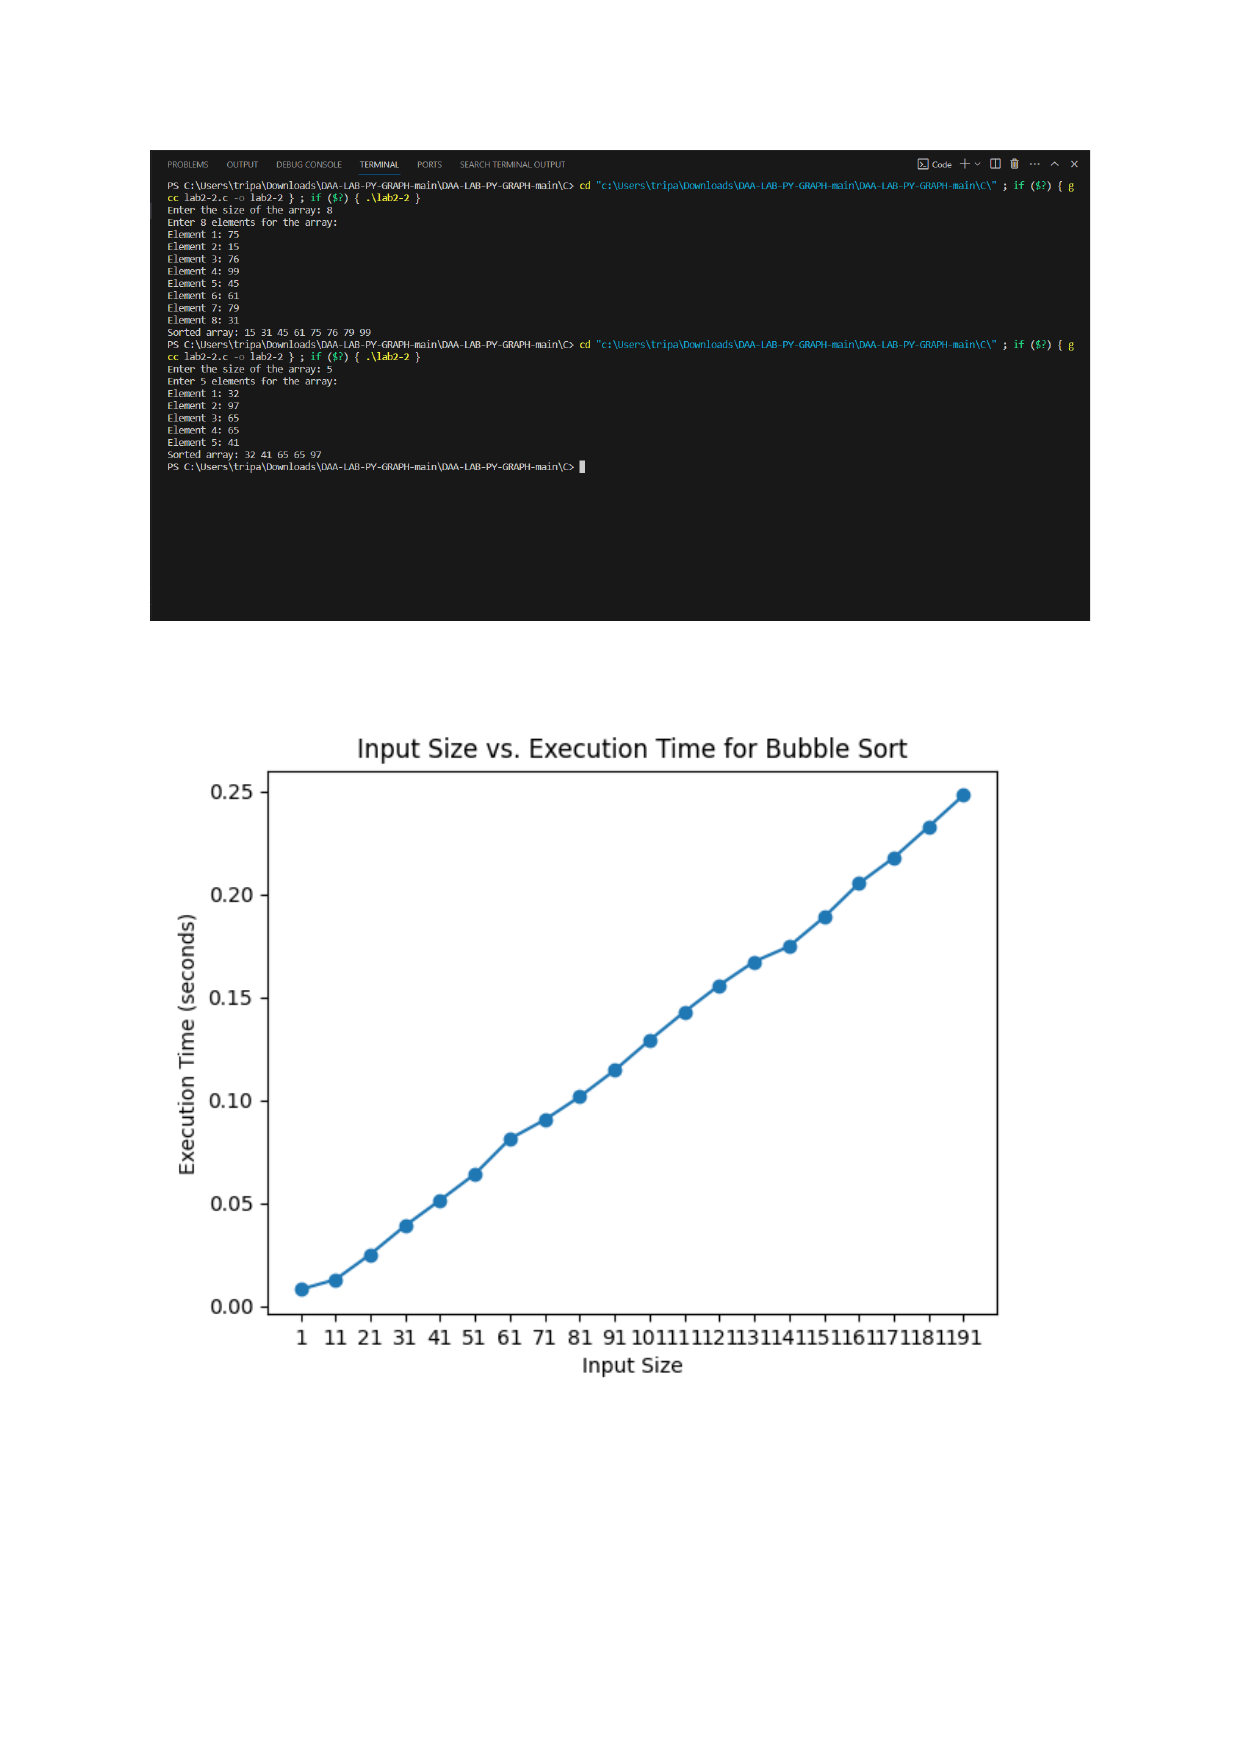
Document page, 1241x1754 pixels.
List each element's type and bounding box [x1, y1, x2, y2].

picture [150, 686, 1091, 1392]
picture [150, 150, 1091, 621]
